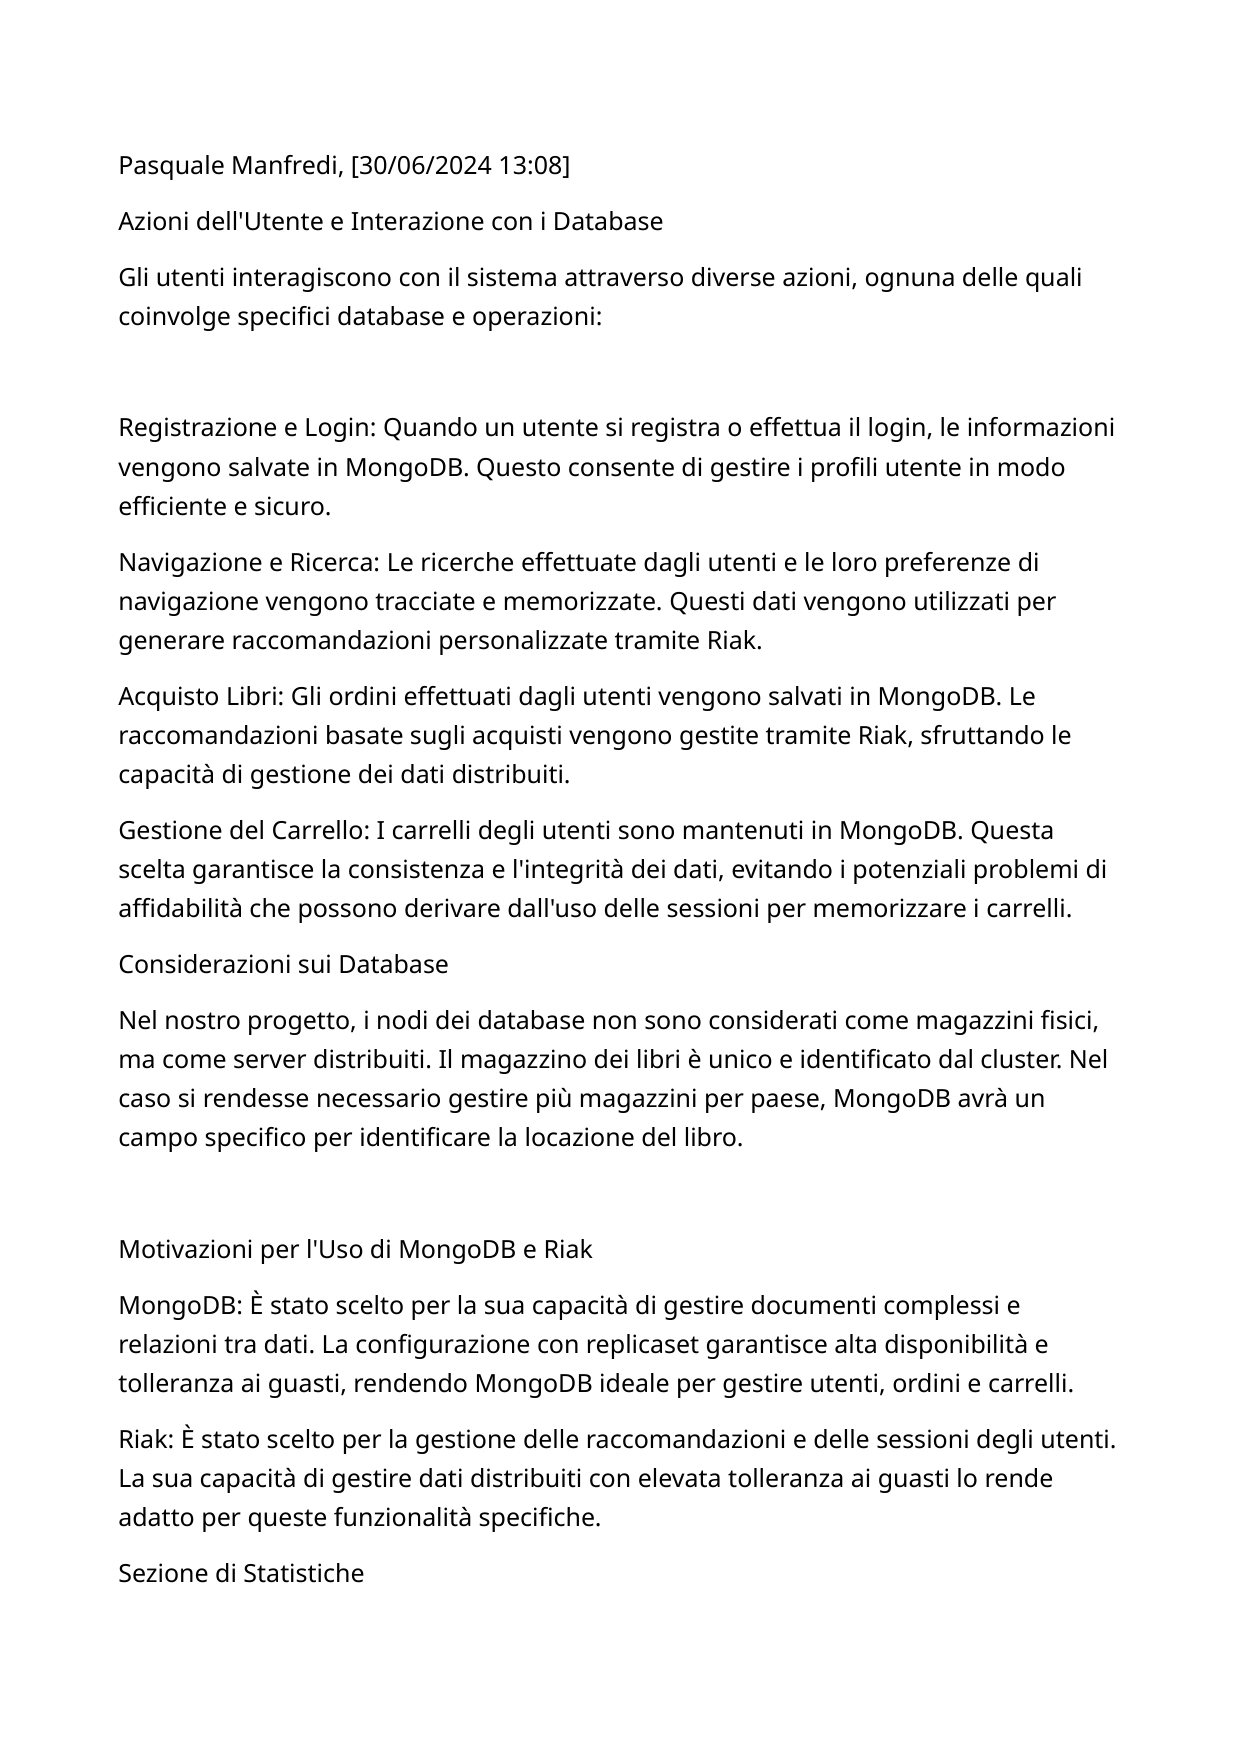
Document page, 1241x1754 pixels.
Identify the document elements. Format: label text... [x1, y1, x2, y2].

text Motivazioni per l'Uso di MongoDB e Riak [118, 1232, 1122, 1266]
text Acquisto Libri: Gli ordini effettuati dagli utenti vengono salvati in MongoDB. Le raccomandazioni basate sugli acquisti vengono gestite tramite Riak, sfruttando le capacità di gestione dei dati distribuiti. [118, 678, 1122, 791]
text Nel nostro progetto, i nodi dei database non sono considerati come magazzini fisici, ma come server distribuiti. Il magazzino dei libri è unico e identificato dal cluster. Nel caso si rendesse necessario gestire più magazzini per paese, MongoDB avrà un campo specifico per identificare la locazione del libro. [118, 1003, 1122, 1154]
text Azioni dell'Utente e Interazione con i Database [118, 203, 1122, 237]
text Navigazione e Ricerca: Le ricerche effettuate dagli utenti e le loro preferenze di navigazione vengono tracciate e memorizzate. Questi dati vengono utilizzati per generare raccomandazioni personalizzate tramite Riak. [118, 544, 1122, 657]
text Considerazioni sui Database [118, 947, 1122, 981]
text Gestione del Carrello: I carrelli degli utenti sono mantenuti in MongoDB. Questa scelta garantisce la consistenza e l'integrità dei dati, evitando i potenziali problemi di affidabilità che possono derivare dall'uso delle sessioni per memorizzare i carrelli. [118, 813, 1122, 925]
text Registrazione e Login: Quando un utente si registra o effettua il login, le informazioni vengono salvate in MongoDB. Questo consente di gestire i profili utente in modo efficiente e sicuro. [118, 410, 1122, 522]
text Sezione di Statistiche [118, 1556, 1122, 1590]
text Pasquale Manfredi, [30/06/2024 13:08] [118, 148, 1122, 182]
text Gli utenti interagiscono con il sistema attraverso diverse azioni, ognuna delle quali coinvolge specifici database e operazioni: [118, 259, 1122, 332]
